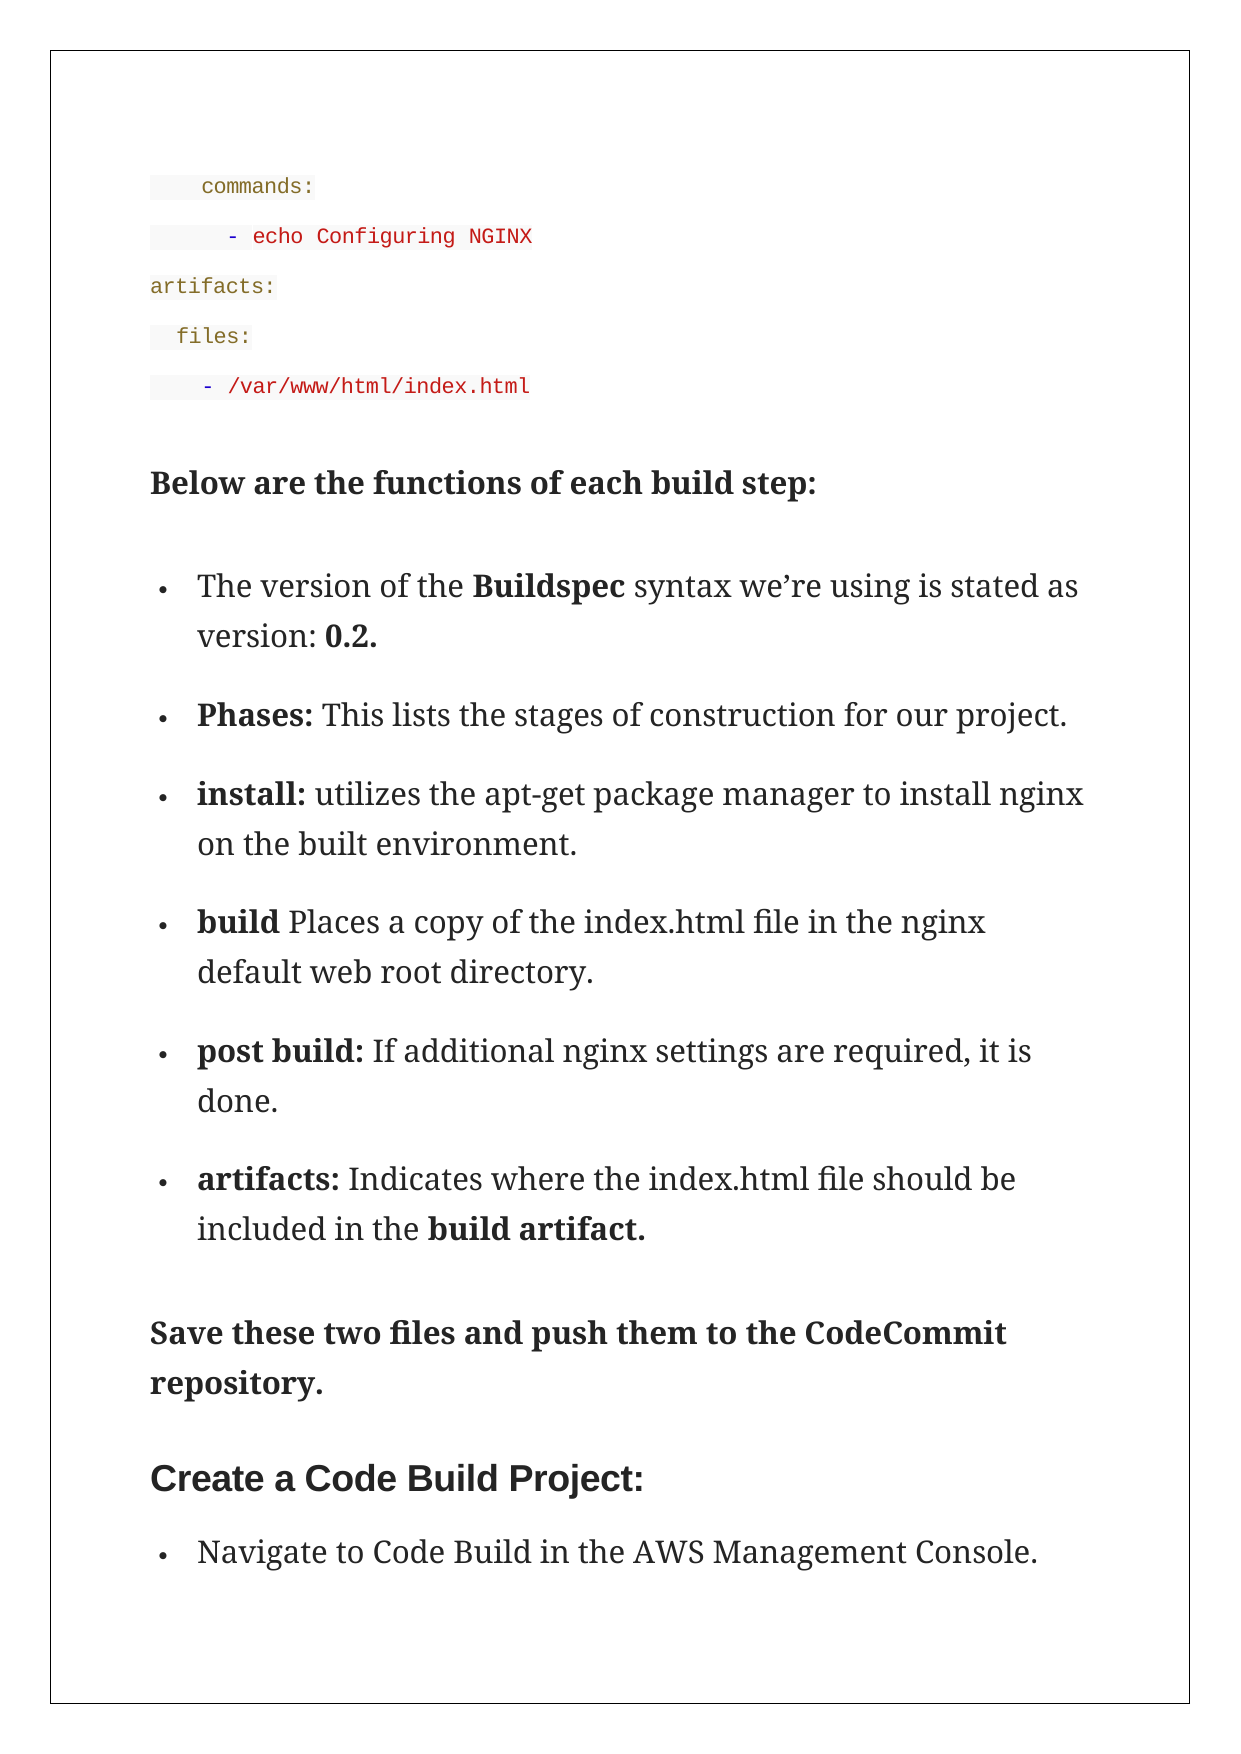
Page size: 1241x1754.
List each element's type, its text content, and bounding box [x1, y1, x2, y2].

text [150, 150, 1090, 400]
list post build: If additional nginx settings are required, it is done. [159, 1021, 1090, 1121]
list build Places a copy of the index.html file in the nginx default web root directory. [159, 893, 1090, 993]
list install: utilizes the apt-get package manager to install nginx on the built environment. [159, 764, 1090, 864]
list Phases: This lists the stages of construction for our project. [159, 686, 1090, 736]
text Save these two files and push them to the CodeCommit repository. [150, 1303, 1090, 1403]
text Below are the functions of each build step: [150, 453, 1090, 503]
list The version of the Buildspec syntax we’re using is stated as version: 0.2. [159, 557, 1090, 657]
subtitle Create a Code Build Project: [150, 1452, 1090, 1499]
list artifacts: Indicates where the index.html file should be included in the build artifact. [159, 1150, 1090, 1250]
list Navigate to Code Build in the AWS Management Console. [159, 1522, 1090, 1572]
